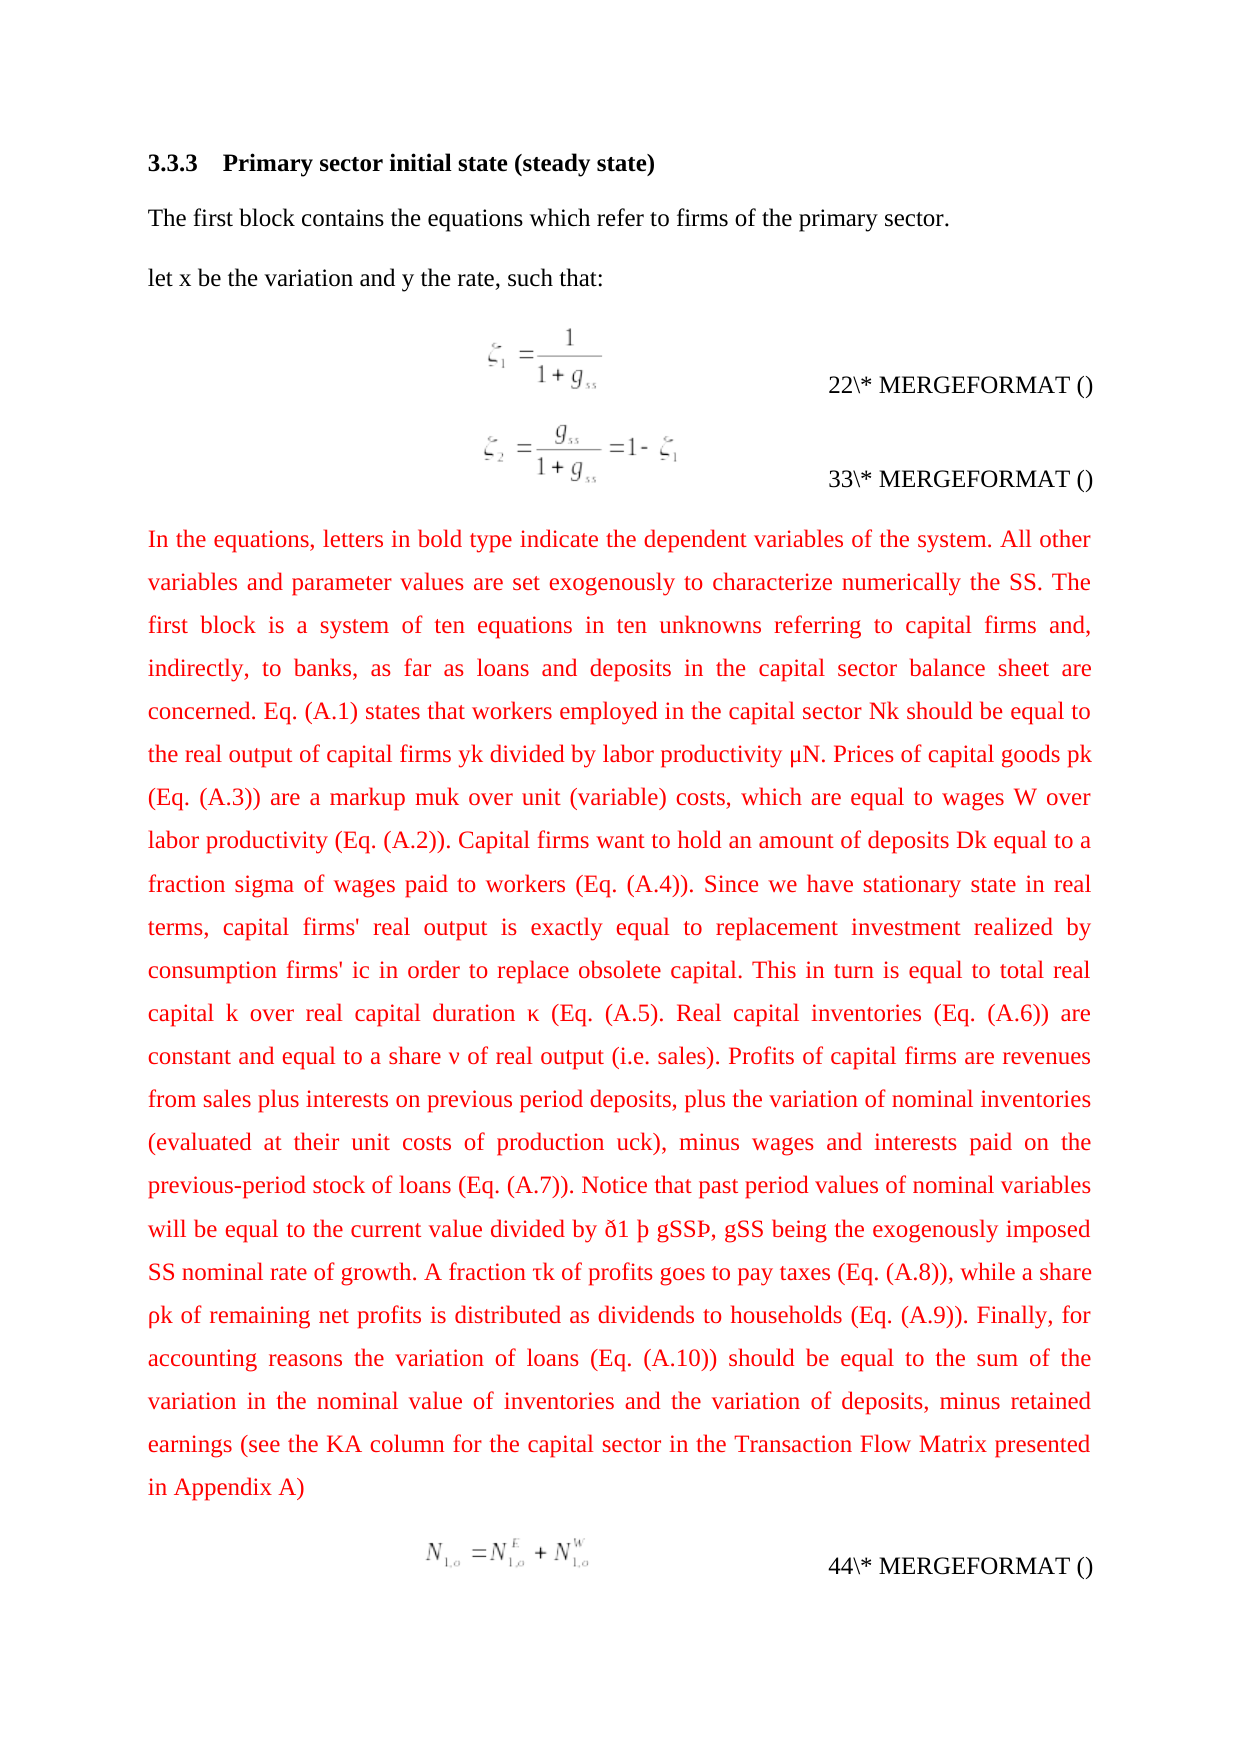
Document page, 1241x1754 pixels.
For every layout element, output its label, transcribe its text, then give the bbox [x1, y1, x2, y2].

text In the equations, letters in bold type indicate the dependent variables of the system. All other variables and parameter values are set exogenously to characterize numerically the SS. The first block is a system of ten equations in ten unknowns referring to capital firms and, indirectly, to banks, as far as loans and deposits in the capital sector balance sheet are concerned. Eq. (A.1) states that workers employed in the capital sector Nk should be equal to the real output of capital firms yk divided by labor productivity μN. Prices of capital goods pk (Eq. (A.3)) are a markup muk over unit (variable) costs, which are equal to wages W over labor productivity (Eq. (A.2)). Capital firms want to hold an amount of deposits Dk equal to a fraction sigma of wages paid to workers (Eq. (A.4)). Since we have stationary state in real terms, capital firms' real output is exactly equal to replacement investment realized by consumption firms' ic in order to replace obsolete capital. This in turn is equal to total real capital k over real capital duration κ (Eq. (A.5). Real capital inventories (Eq. (A.6)) are constant and equal to a share ν of real output (i.e. sales). Profits of capital firms are revenues from sales plus interests on previous period deposits, plus the variation of nominal inventories (evaluated at their unit costs of production uck), minus wages and interests paid on the previous-period stock of loans (Eq. (A.7)). Notice that past period values of nominal variables will be equal to the current value divided by ð1 þ gSSÞ, gSS being the exogenously imposed SS nominal rate of growth. A fraction τk of profits goes to pay taxes (Eq. (A.8)), while a share ρk of remaining net profits is distributed as dividends to households (Eq. (A.9)). Finally, for accounting reasons the variation of loans (Eq. (A.10)) should be equal to the sum of the variation in the nominal value of inventories and the variation of deposits, minus retained earnings (see the KA column for the capital sector in the Transaction Flow Matrix presented in Appendix A) [148, 524, 1093, 1501]
text The first block contains the equations which refer to firms of the primary sector. [148, 203, 1093, 232]
subtitle Primary sector initial state (steady state) [148, 148, 1093, 176]
text let x be the variation and y the rate, such that: [148, 263, 1093, 292]
